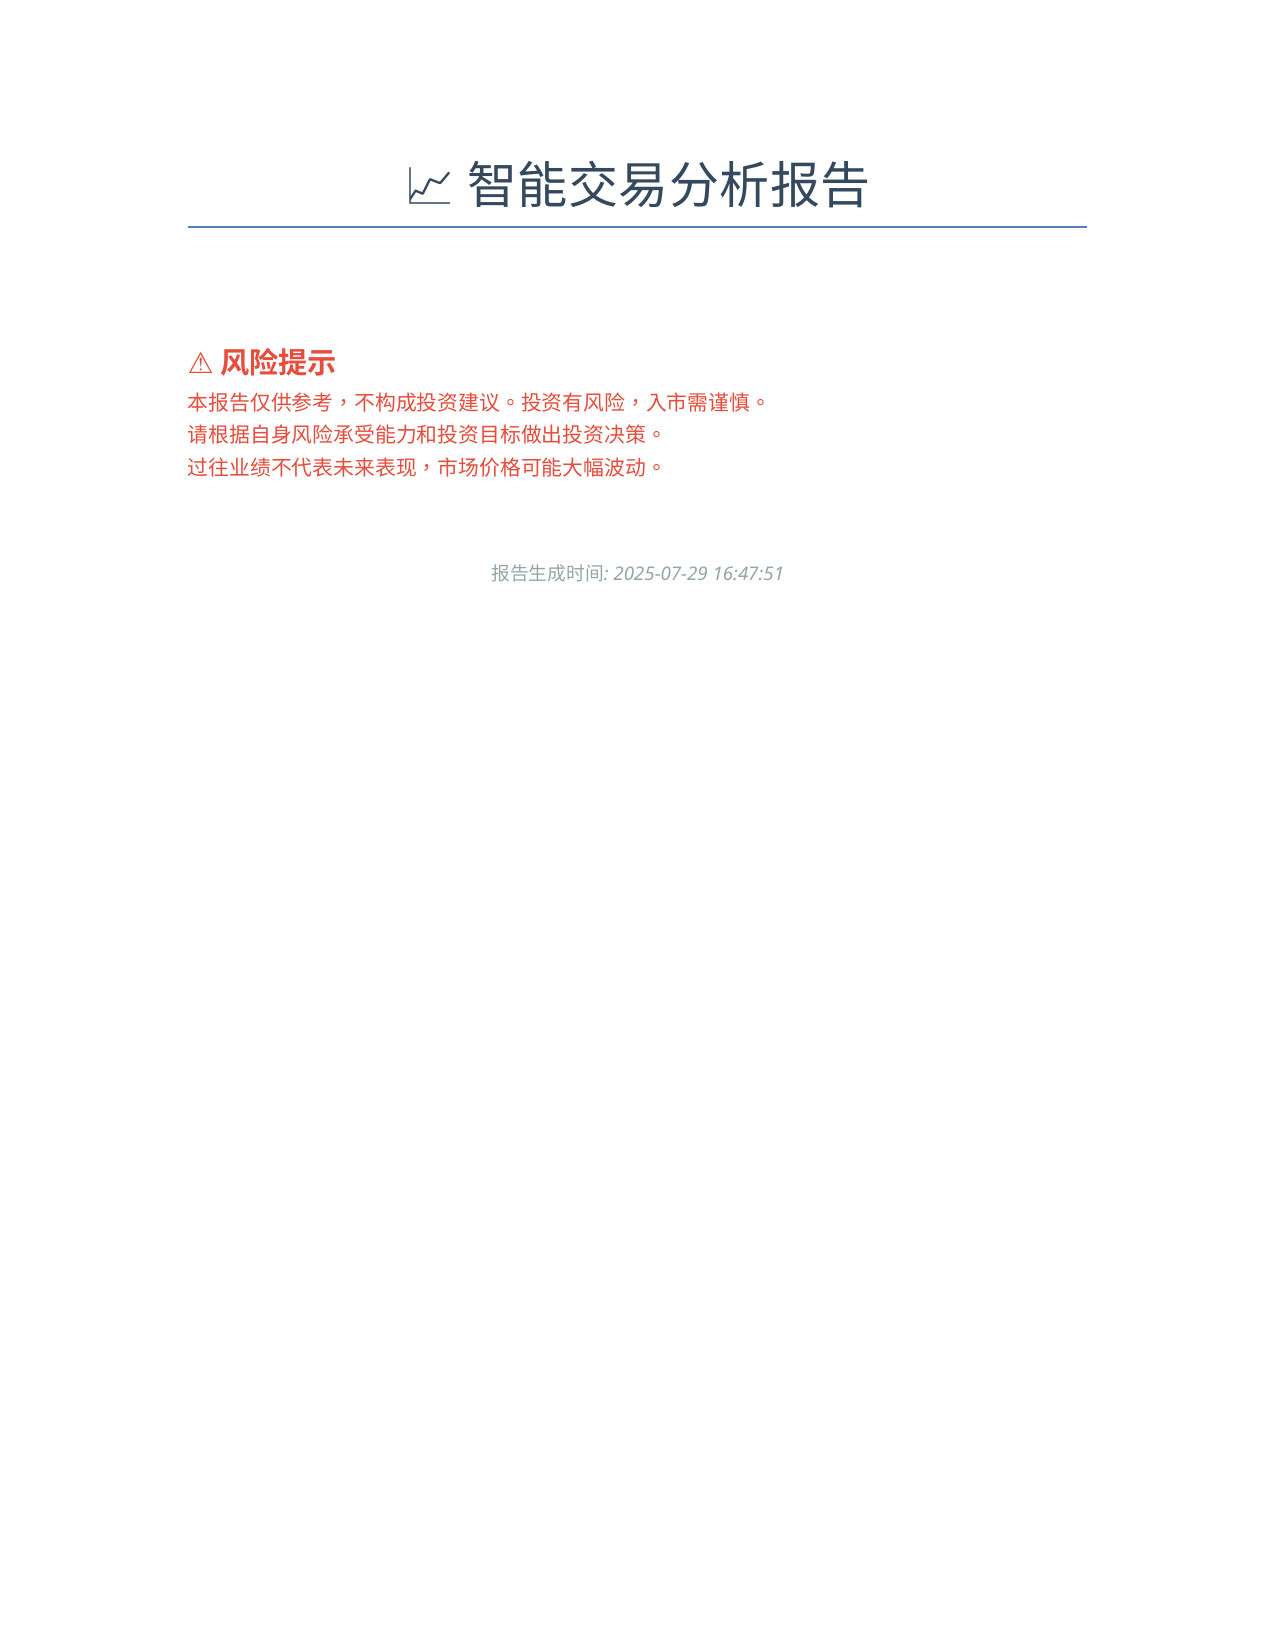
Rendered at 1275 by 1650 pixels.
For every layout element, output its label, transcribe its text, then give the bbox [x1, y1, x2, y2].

title 📈 智能交易分析报告 [187, 150, 1087, 228]
text 报告生成时间: 2025-07-29 16:47:51 [187, 560, 1087, 586]
subtitle ⚠️ 风险提示 [187, 342, 1087, 382]
text 本报告仅供参考，不构成投资建议。投资有风险，入市需谨慎。 请根据自身风险承受能力和投资目标做出投资决策。 过往业绩不代表未来表现，市场价格可能大幅波动。 [187, 388, 1087, 482]
